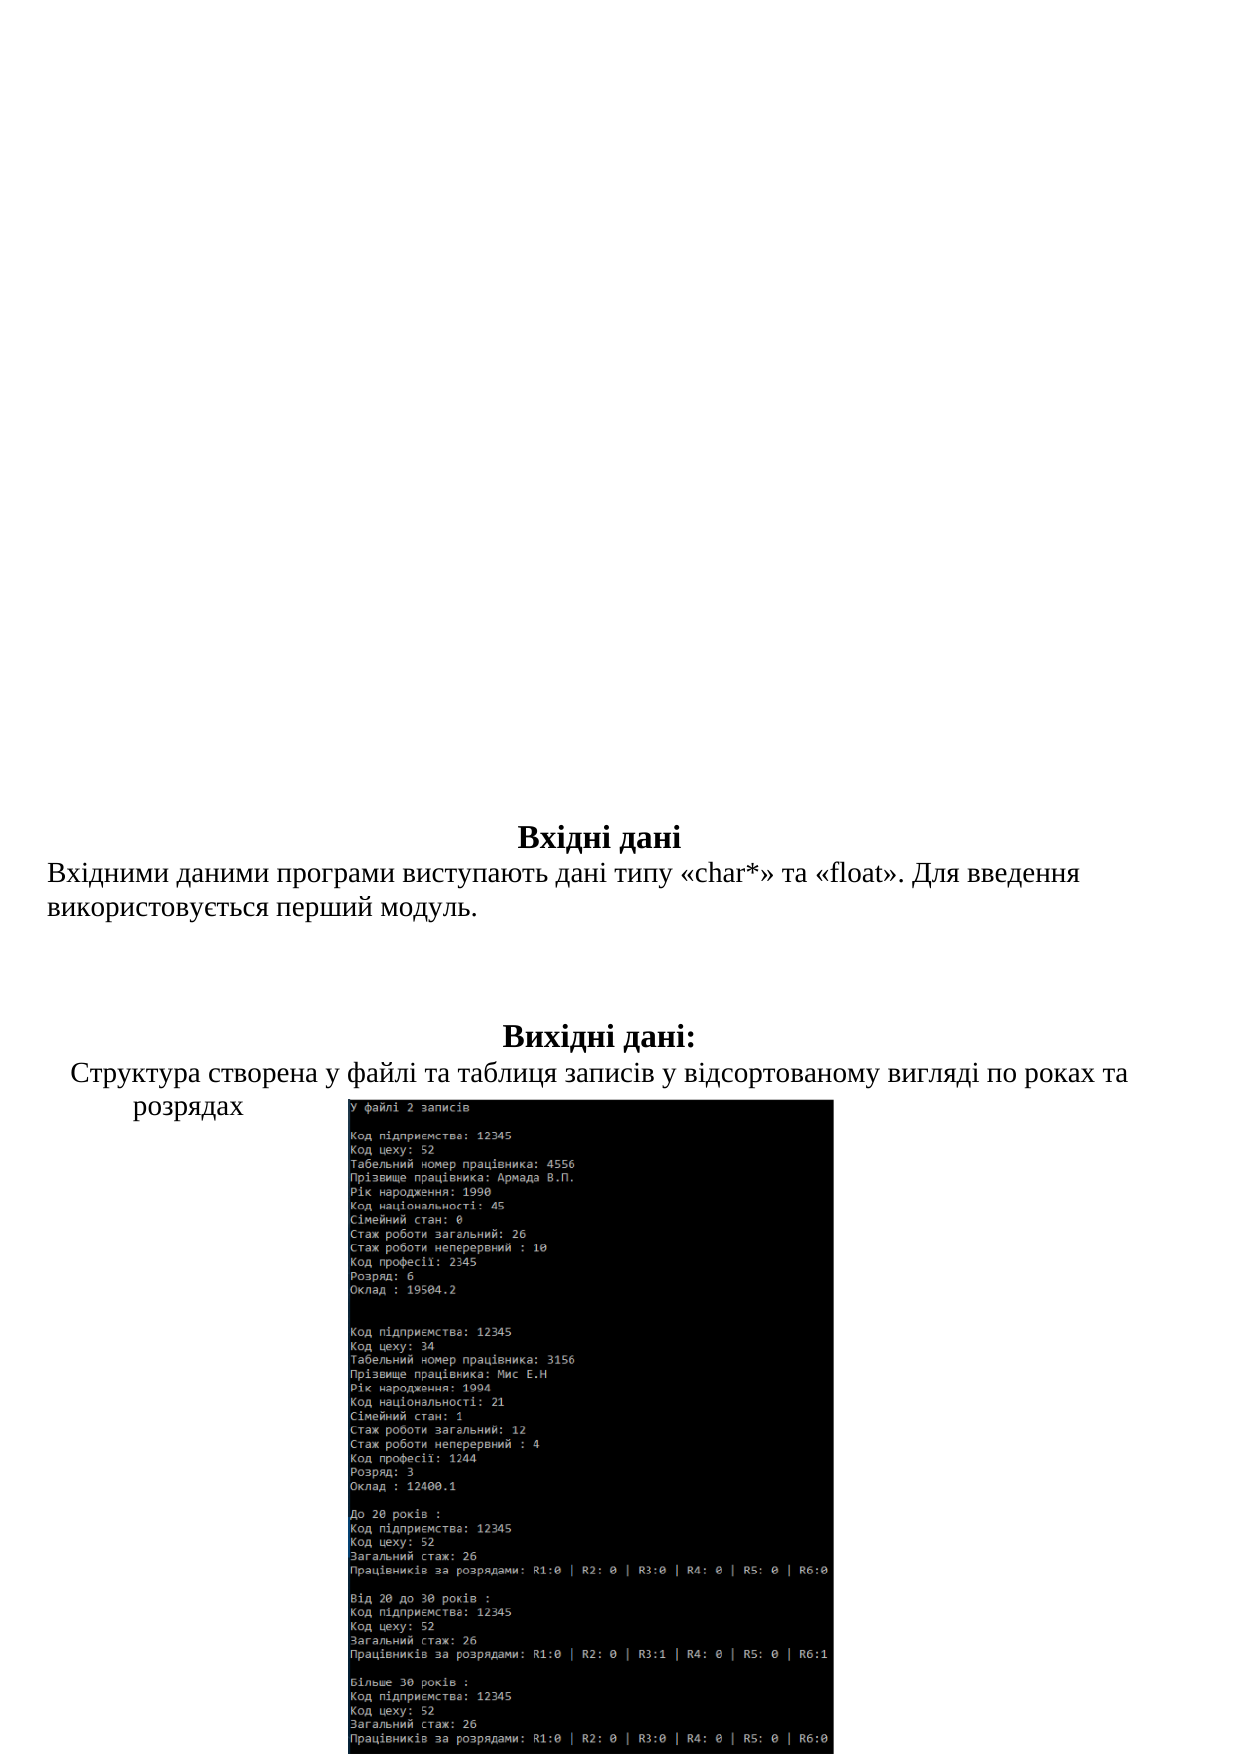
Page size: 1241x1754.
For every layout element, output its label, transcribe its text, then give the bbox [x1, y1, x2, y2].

picture [348, 1099, 834, 1754]
text Вихідні дані: [47, 1016, 1152, 1055]
text Вхідні дані [47, 817, 1152, 855]
text Вхідними даними програми виступають дані типу «сhar*» та «float». Для введення використовується перший модуль. [47, 855, 1152, 922]
text Структура створена у файлі та таблиця записів у відсортованому вигляді по роках та розрядах [47, 1055, 1152, 1122]
